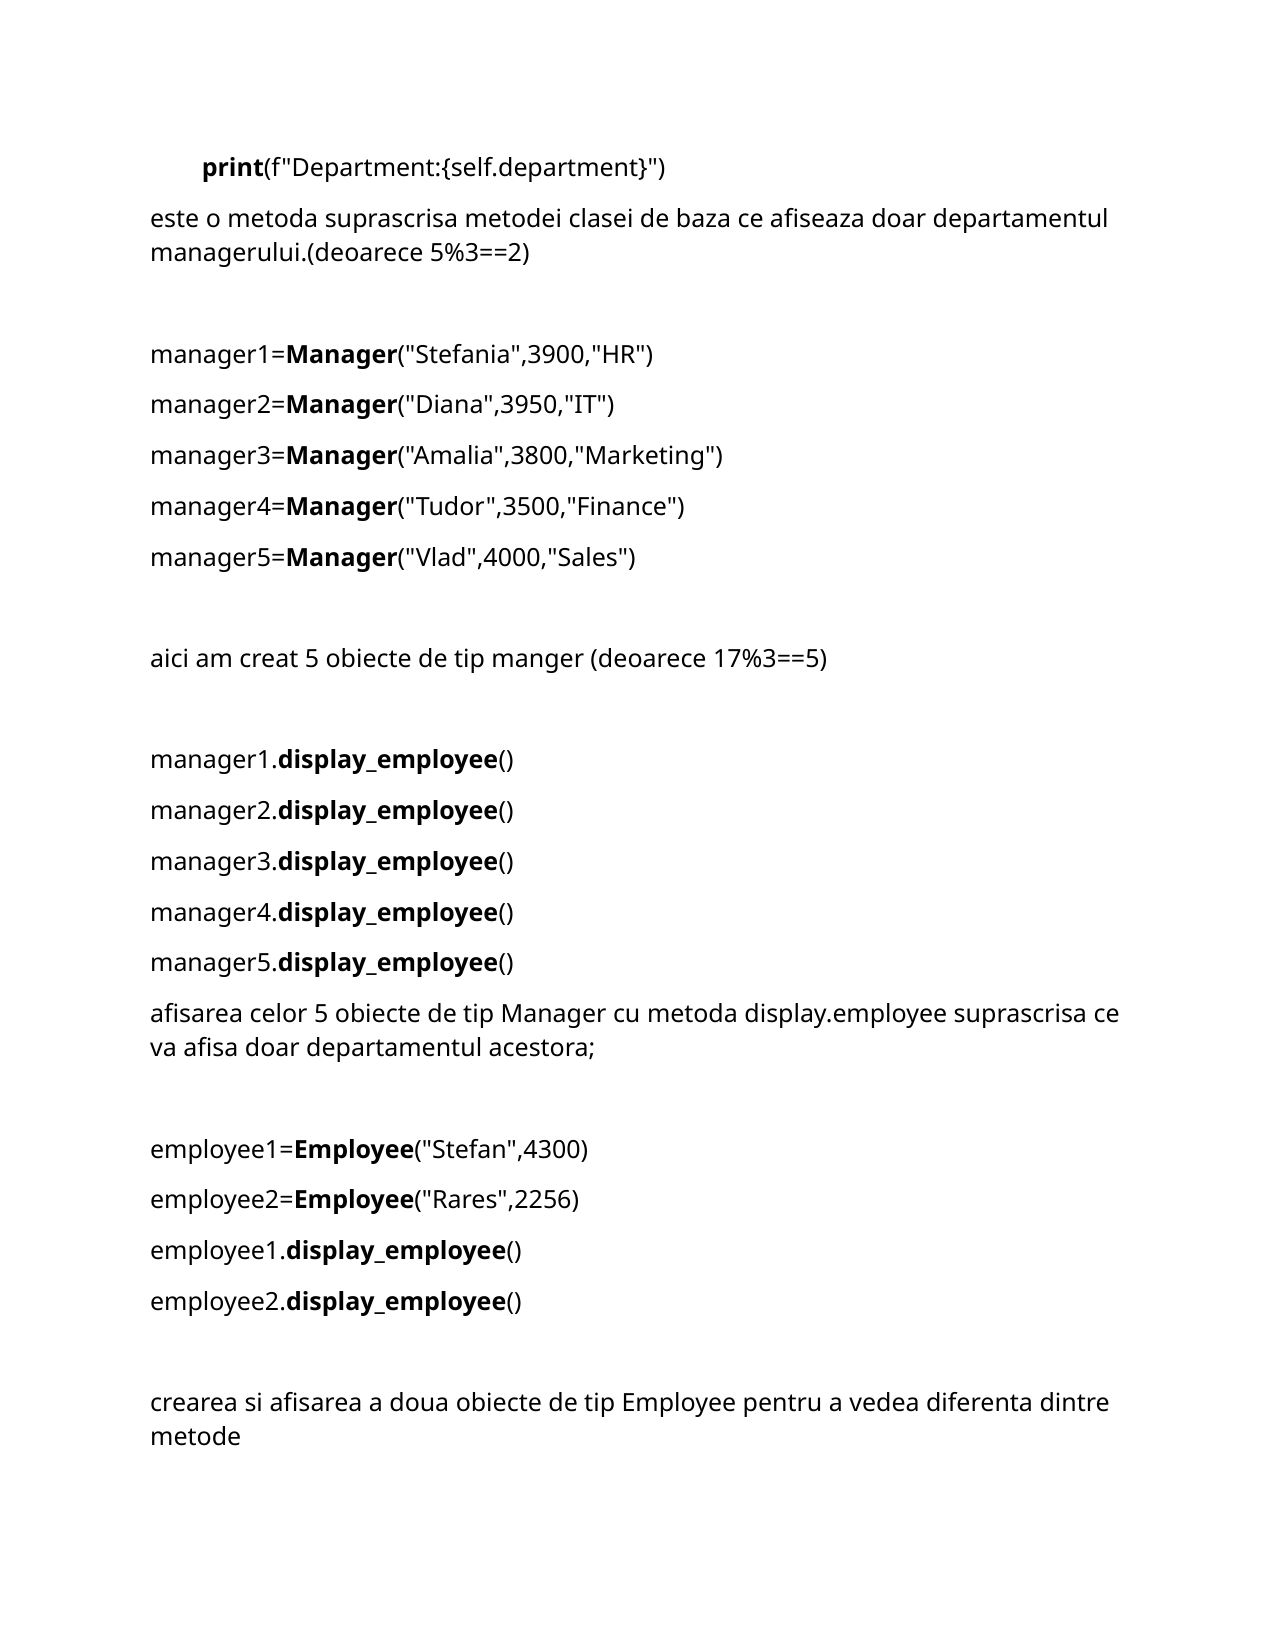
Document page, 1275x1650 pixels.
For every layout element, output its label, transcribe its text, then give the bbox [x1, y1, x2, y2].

text manager5=Manager("Vlad",4000,"Sales") [150, 539, 1125, 573]
text employee2=Employee("Rares",2256) [150, 1182, 1125, 1216]
text manager1.display_employee() [150, 742, 1125, 776]
text employee2.display_employee() [150, 1283, 1125, 1317]
text este o metoda suprascrisa metodei clasei de baza ce afiseaza doar departamentul managerului.(deoarece 5%3==2) [150, 201, 1125, 269]
text manager3=Manager("Amalia",3800,"Marketing") [150, 438, 1125, 472]
text manager2=Manager("Diana",3950,"IT") [150, 387, 1125, 421]
text manager5.display_employee() [150, 945, 1125, 979]
text aici am creat 5 obiecte de tip manger (deoarece 17%3==5) [150, 641, 1125, 675]
text manager4=Manager("Tudor",3500,"Finance") [150, 488, 1125, 522]
text afisarea celor 5 obiecte de tip Manager cu metoda display.employee suprascrisa ce va afisa doar departamentul acestora; [150, 996, 1125, 1064]
text manager3.display_employee() [150, 843, 1125, 878]
text manager2.display_employee() [150, 793, 1125, 827]
text crearea si afisarea a doua obiecte de tip Employee pentru a vedea diferenta dintre metode [150, 1385, 1125, 1453]
text manager4.display_employee() [150, 894, 1125, 928]
text manager1=Manager("Stefania",3900,"HR") [150, 336, 1125, 370]
text employee1.display_employee() [150, 1233, 1125, 1267]
text employee1=Employee("Stefan",4300) [150, 1131, 1125, 1165]
text print(f"Department:{self.department}") [150, 150, 1125, 184]
